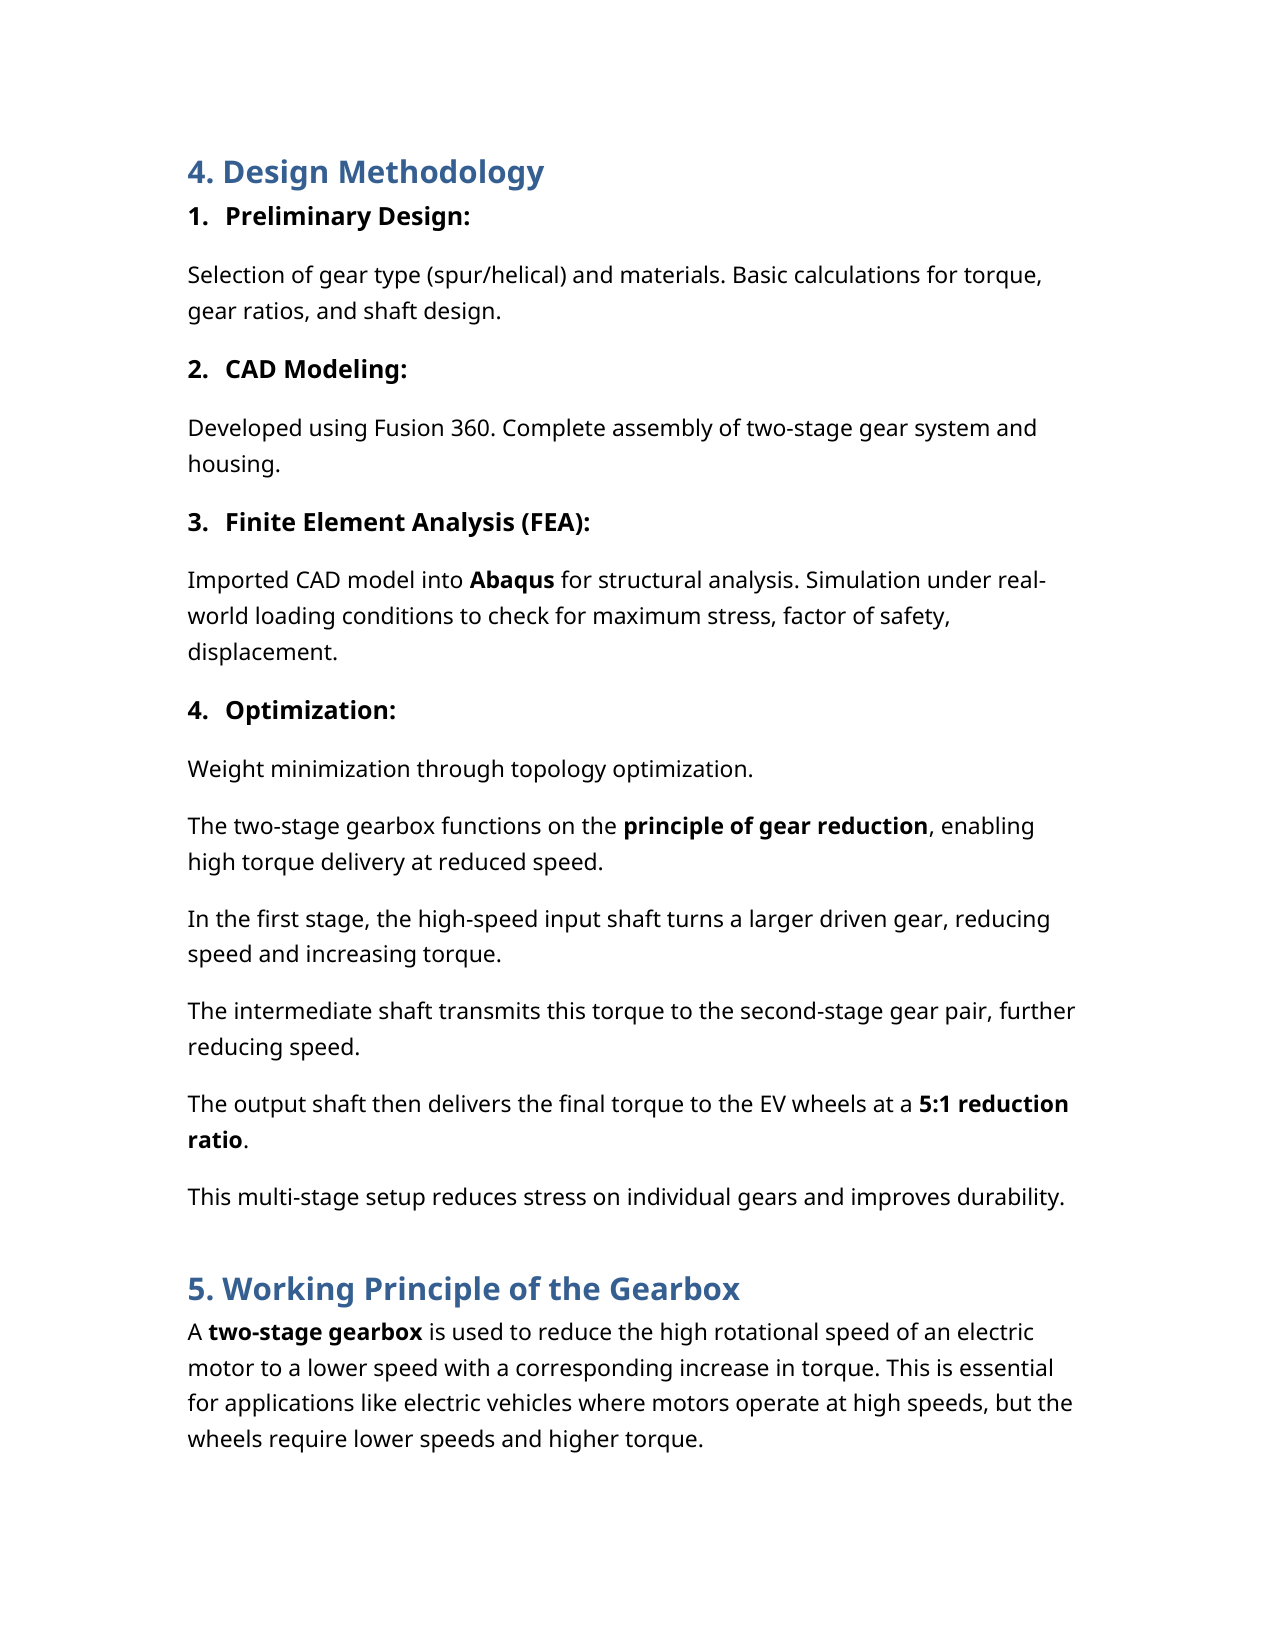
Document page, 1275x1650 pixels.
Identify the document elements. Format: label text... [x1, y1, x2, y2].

text Selection of gear type (spur/helical) and materials. Basic calculations for torque, gear ratios, and shaft design. [187, 259, 1087, 326]
text The output shaft then delivers the final torque to the EV wheels at a 5:1 reduction ratio. [187, 1088, 1087, 1155]
list CAD Modeling: [187, 352, 1087, 386]
text Imported CAD model into Abaqus for structural analysis. Simulation under real-world loading conditions to check for maximum stress, factor of safety, displacement. [187, 564, 1087, 667]
subtitle 4. Design Methodology [187, 150, 1087, 193]
text A two-stage gearbox is used to reduce the high rotational speed of an electric motor to a lower speed with a corresponding increase in torque. This is essential for applications like electric vehicles where motors operate at high speeds, but the wheels require lower speeds and higher torque. [187, 1316, 1087, 1454]
text Developed using Fusion 360. Complete assembly of two-stage gear system and housing. [187, 412, 1087, 479]
list Finite Element Analysis (FEA): [187, 504, 1087, 538]
text In the first stage, the high-speed input shaft turns a larger driven gear, reducing speed and increasing torque. [187, 902, 1087, 970]
text The two-stage gearbox functions on the principle of gear reduction, enabling high torque delivery at reduced speed. [187, 810, 1087, 877]
text This multi-stage setup reduces stress on individual gears and improves durability. [187, 1181, 1087, 1212]
list Preliminary Design: [187, 199, 1087, 233]
list Optimization: [187, 693, 1087, 727]
text Weight minimization through topology optimization. [187, 753, 1087, 784]
text The intermediate shaft transmits this torque to the second-stage gear pair, further reducing speed. [187, 995, 1087, 1062]
subtitle 5. Working Principle of the Gearbox [187, 1267, 1087, 1309]
